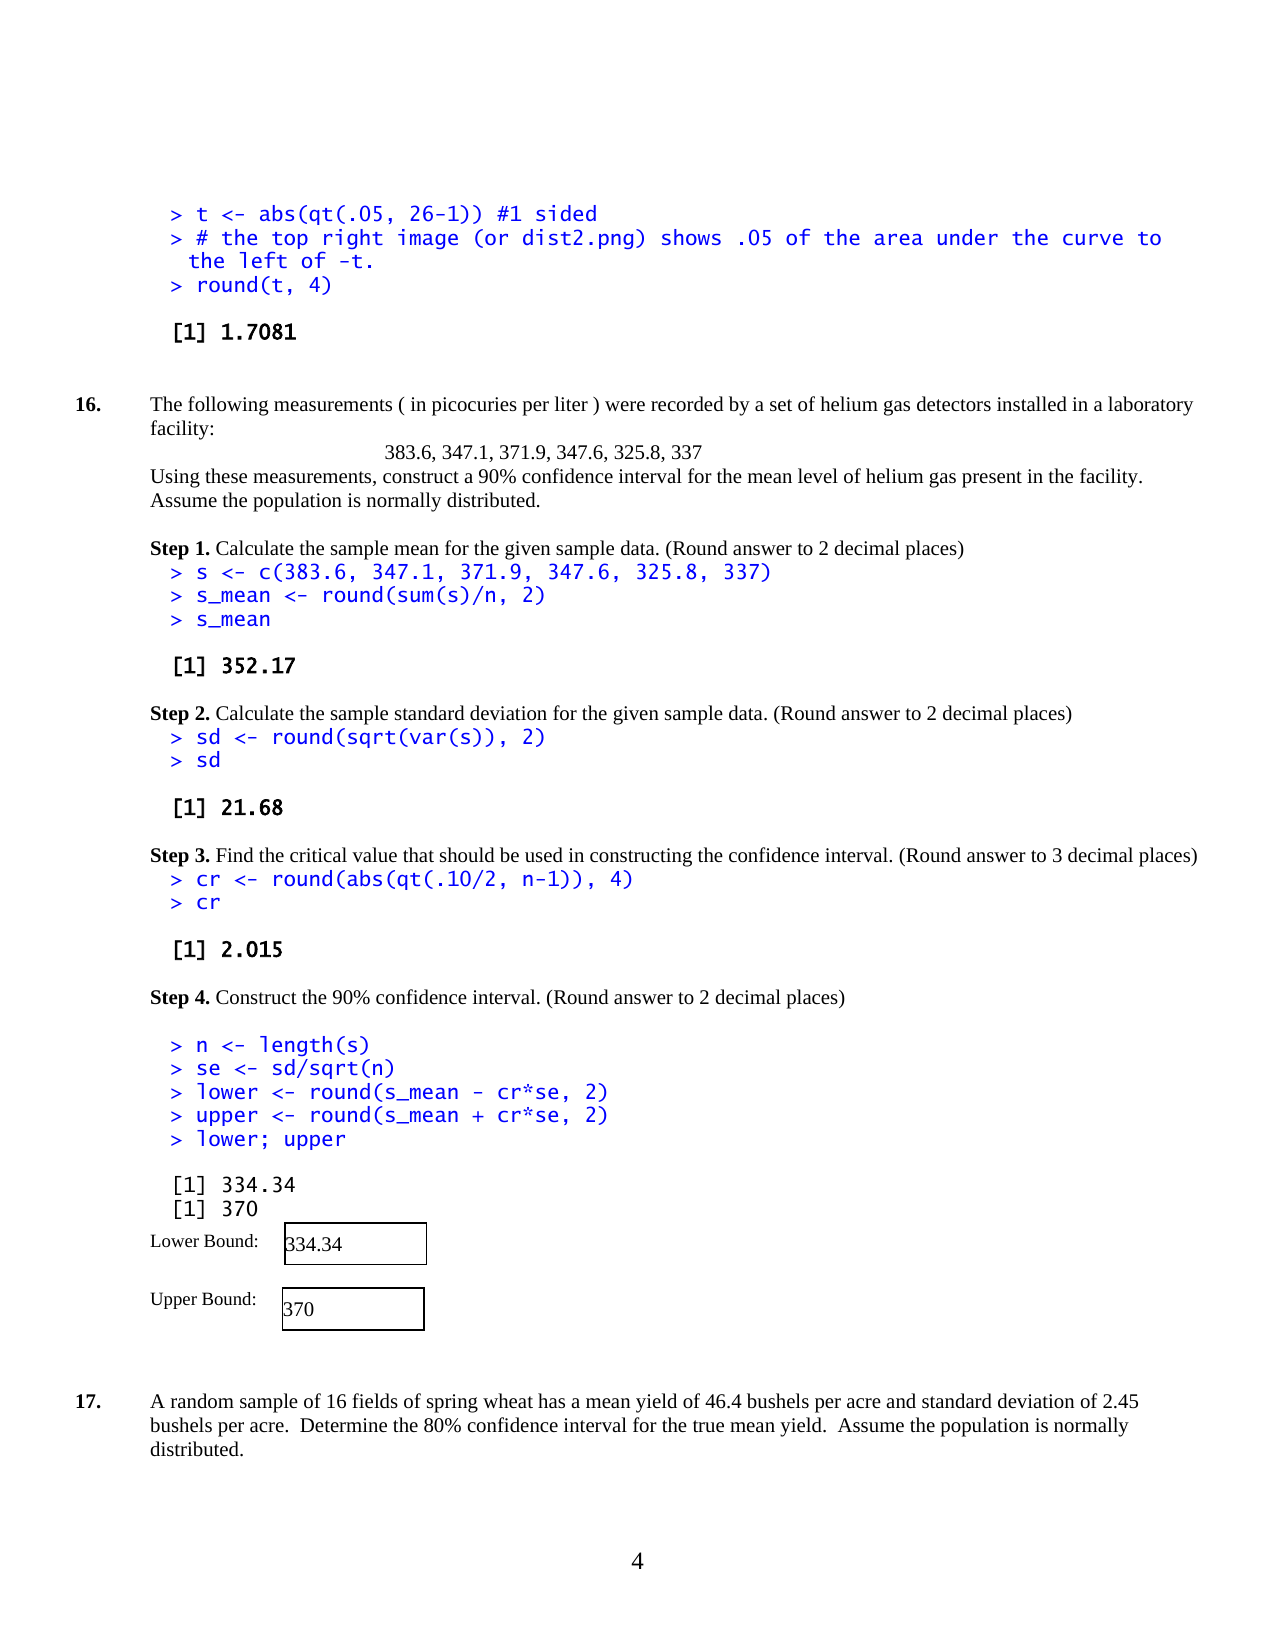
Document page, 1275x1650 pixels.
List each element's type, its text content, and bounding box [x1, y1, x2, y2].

text > sd <- round(sqrt(var(s)), 2) [75, 725, 1200, 749]
text > sd [75, 749, 1200, 772]
text > s_mean [75, 607, 1200, 630]
text [1] 334.34 [75, 1174, 1200, 1197]
text [1] 2.015 [75, 937, 1200, 961]
text > cr <- round(abs(qt(.10/2, n-1)), 4) [75, 867, 1200, 891]
text > s <- c(383.6, 347.1, 371.9, 347.6, 325.8, 337) [75, 560, 1200, 583]
text Step 2. Calculate the sample standard deviation for the given sample data. (Round answer to 2 decimal places) [150, 701, 1200, 725]
text > # the top right image (or dist2.png) shows .05 of the area under the curve to [150, 226, 1200, 250]
text Step 4. Construct the 90% confidence interval. (Round answer to 2 decimal places) [150, 985, 1200, 1009]
text Using these measurements, construct a 90% confidence interval for the mean level of helium gas present in the facility. Assume the population is normally distributed. [75, 464, 1200, 512]
text 16. The following measurements ( in picocuries per liter ) were recorded by a set of helium gas detectors installed in a laboratory facility: [75, 392, 1200, 440]
text > t <- abs(qt(.05, 26-1)) #1 sided [75, 203, 1200, 226]
text > n <- length(s) [75, 1033, 1200, 1057]
text [1] 352.17 [75, 654, 1200, 677]
text > s_mean <- round(sum(s)/n, 2) [75, 583, 1200, 607]
text the left of -t. [150, 250, 1200, 273]
text > upper <- round(s_mean + cr*se, 2) [75, 1103, 1200, 1127]
text > round(t, 4) [75, 273, 1200, 297]
text > lower <- round(s_mean - cr*se, 2) [75, 1080, 1200, 1103]
text > cr [75, 891, 1200, 914]
text > lower; upper [75, 1127, 1200, 1150]
text 17. A random sample of 16 fields of spring wheat has a mean yield of 46.4 bushels per acre and standard deviation of 2.45 bushels per acre. Determine the 80% confidence interval for the true mean yield. Assume the population is normally distributed. [75, 1389, 1200, 1461]
text Step 3. Find the critical value that should be used in constructing the confidence interval. (Round answer to 3 decimal places) [150, 843, 1200, 867]
text Step 1. Calculate the sample mean for the given sample data. (Round answer to 2 decimal places) [150, 536, 1200, 560]
text [1] 21.68 [75, 796, 1200, 819]
text > se <- sd/sqrt(n) [75, 1057, 1200, 1080]
text [1] 370 [75, 1197, 1200, 1221]
text [1] 1.7081 [75, 320, 1200, 343]
text 383.6, 347.1, 371.9, 347.6, 325.8, 337 [75, 440, 1200, 464]
